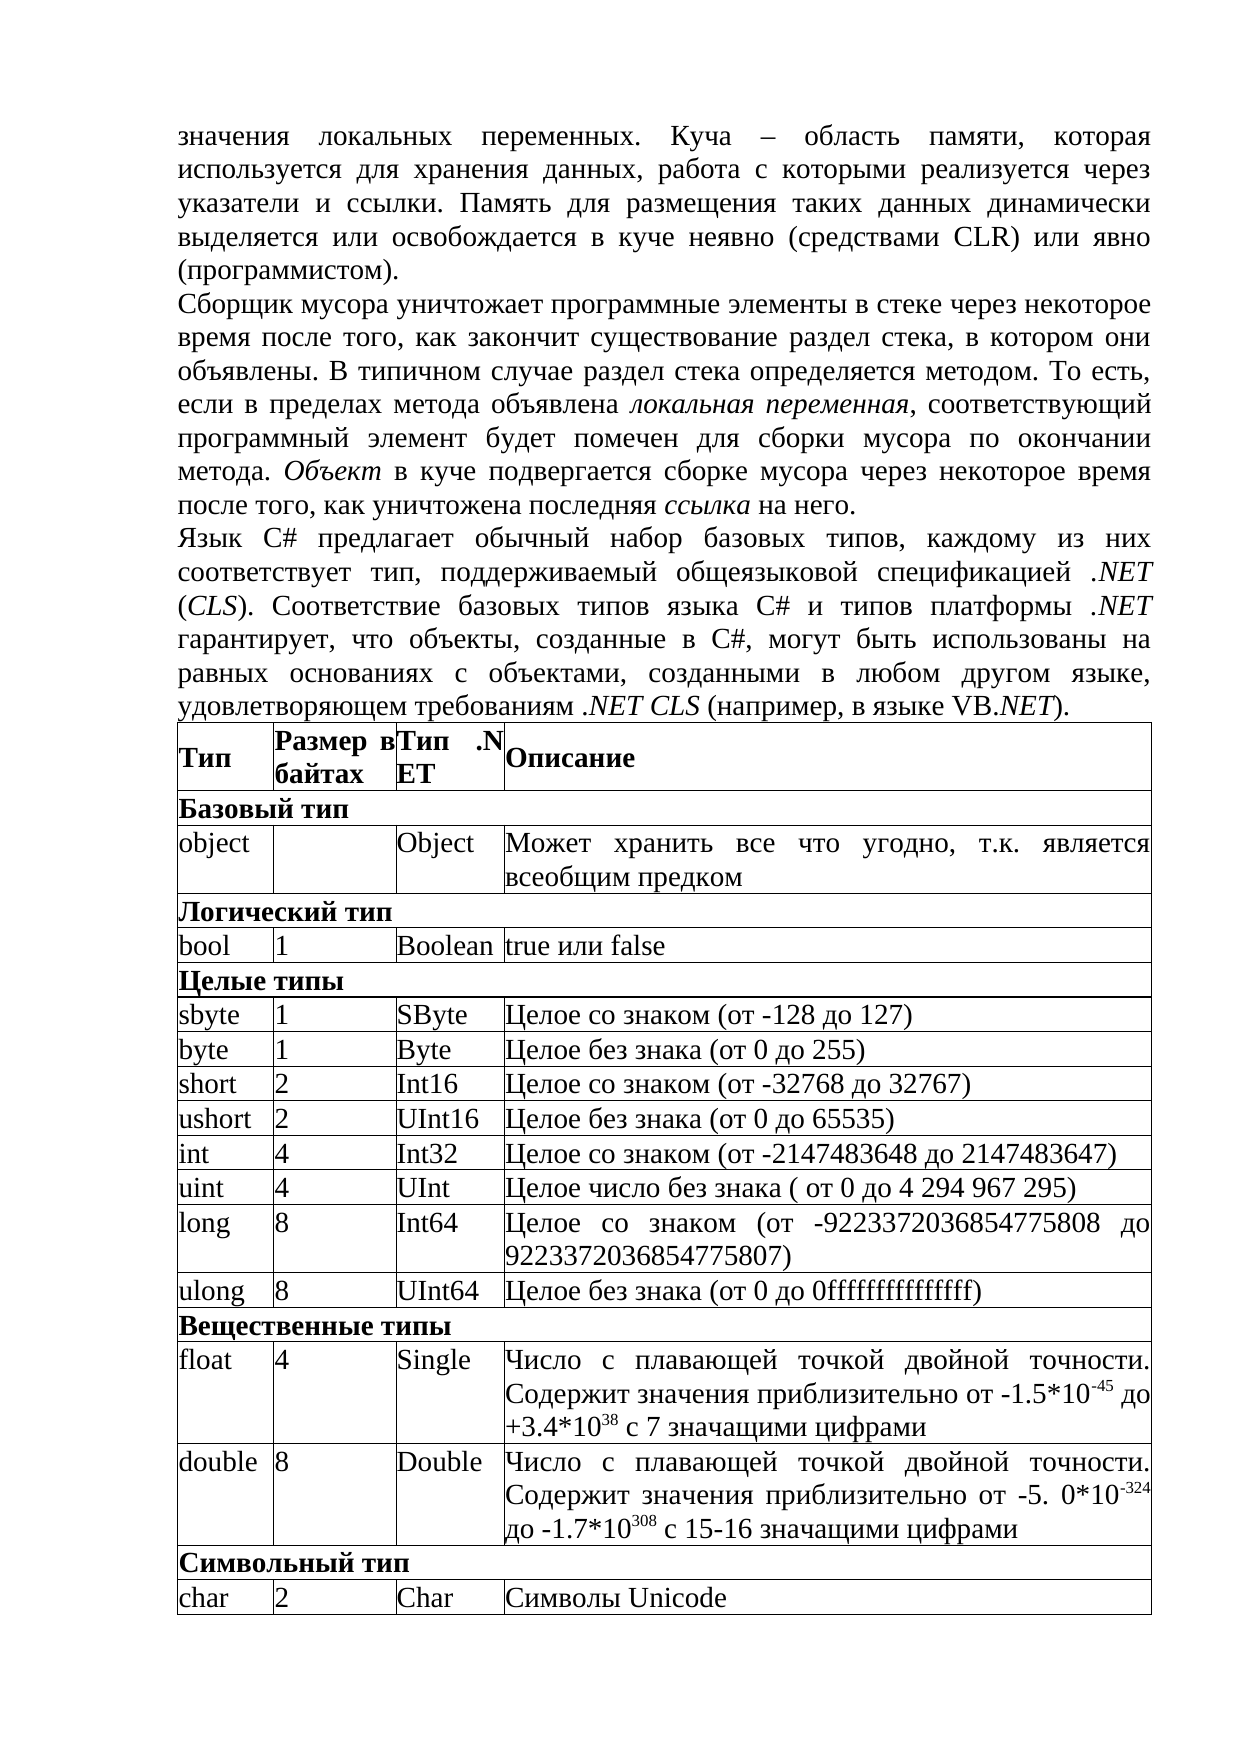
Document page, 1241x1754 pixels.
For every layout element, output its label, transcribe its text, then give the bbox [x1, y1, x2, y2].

table_header Описание [505, 723, 1151, 790]
table_header Размер в байтах [274, 723, 396, 790]
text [177, 118, 1152, 286]
table_cell Целое без знака (от 0 до 255) [505, 1032, 1151, 1066]
table_cell UInt16 [397, 1101, 504, 1135]
table_cell byte [178, 1032, 273, 1066]
table_cell SByte [397, 998, 504, 1031]
text Сборщик мусора уничтожает программные элементы в стеке через некоторое время после того, как закончит существование раздел стека, в котором они объявлены. В типичном случае раздел стека определяется методом. То есть, если в пределах метода объявлена локальная переменная, соответствующий программный элемент будет помечен для сборки мусора по окончании метода. Объект в куче подвергается сборке мусора через некоторое время после того, как уничтожена последняя ссылка на него. [177, 286, 1152, 521]
table_cell 8 [274, 1444, 396, 1544]
table_cell float [178, 1342, 273, 1443]
table_cell Целое число без знака ( от 0 до 4 294 967 295) [505, 1170, 1151, 1204]
table_cell int [178, 1136, 273, 1169]
table_cell [274, 826, 396, 893]
table_cell Boolean [397, 928, 504, 962]
table_cell Целые типы [178, 963, 1151, 996]
table_cell Целое без знака (от 0 до 0fffffffffffffff) [505, 1273, 1151, 1307]
table_cell 4 [274, 1170, 396, 1204]
table_cell Число с плавающей точкой двойной точности. Содержит значения приблизительно от -5. 0*10-324 до -1.7*10308 c 15-16 значащими цифрами [505, 1444, 1151, 1544]
table_cell Целое без знака (от 0 до 65535) [505, 1101, 1151, 1135]
table_cell uint [178, 1170, 273, 1204]
table_cell Базовый тип [178, 791, 1151, 824]
table_cell true или false [505, 928, 1151, 962]
table_cell Int16 [397, 1067, 504, 1100]
table_cell 2 [274, 1101, 396, 1135]
table_cell 8 [274, 1273, 396, 1307]
table_cell Byte [397, 1032, 504, 1066]
text Язык С# предлагает обычный набор базовых типов, каждому из них соответствует тип, поддерживаемый общеязыковой спецификацией .NET (CLS). Соответствие базовых типов языка С# и типов платформы .NET гарантирует, что объекты, созданные в С#, могут быть использованы на равных основаниях с объектами, созданными в любом другом языке, удовлетворяющем требованиям .NET CLS (например, в языке VB.NET). [177, 521, 1152, 722]
table_cell 4 [274, 1136, 396, 1169]
table_cell long [178, 1205, 273, 1272]
table_cell 4 [274, 1342, 396, 1443]
table_cell ulong [178, 1273, 273, 1307]
table_cell Сhar [397, 1580, 504, 1614]
table_cell char [178, 1580, 273, 1614]
table_cell Целое со знаком (от -128 до 127) [505, 998, 1151, 1031]
table_cell 2 [274, 1580, 396, 1614]
table_cell 2 [274, 1067, 396, 1100]
table_cell 1 [274, 1032, 396, 1066]
table_cell Int32 [397, 1136, 504, 1169]
table_cell Может хранить все что угодно, т.к. является всеобщим предком [505, 826, 1151, 893]
table_cell 8 [274, 1205, 396, 1272]
table_cell object [178, 826, 273, 893]
table_cell Целое со знаком (от -2147483648 до 2147483647) [505, 1136, 1151, 1169]
table_cell 1 [274, 928, 396, 962]
table_cell Object [397, 826, 504, 893]
table_cell sbyte [178, 998, 273, 1031]
table_cell Single [397, 1342, 504, 1443]
table_header Тип [178, 723, 273, 790]
table_cell Логический тип [178, 894, 1151, 927]
table_cell Символы Unicode [505, 1580, 1151, 1614]
table_cell ushort [178, 1101, 273, 1135]
table_cell Число с плавающей точкой двойной точности. Содержит значения приблизительно от -1.5*10-45 до +3.4*1038 c 7 значащими цифрами [505, 1342, 1151, 1443]
table_cell 1 [274, 998, 396, 1031]
table_header Тип .NET [397, 723, 504, 790]
table_cell short [178, 1067, 273, 1100]
table_cell Int64 [397, 1205, 504, 1272]
table_cell Целое со знаком (от -32768 до 32767) [505, 1067, 1151, 1100]
table_cell double [178, 1444, 273, 1544]
table_cell Целое со знаком (от -9223372036854775808 до 9223372036854775807) [505, 1205, 1151, 1272]
table_cell UInt [397, 1170, 504, 1204]
table_cell Double [397, 1444, 504, 1544]
table_cell bool [178, 928, 273, 962]
table_cell UInt64 [397, 1273, 504, 1307]
table_cell Символьный тип [178, 1546, 1151, 1579]
table_cell Вещественные типы [178, 1308, 1151, 1341]
